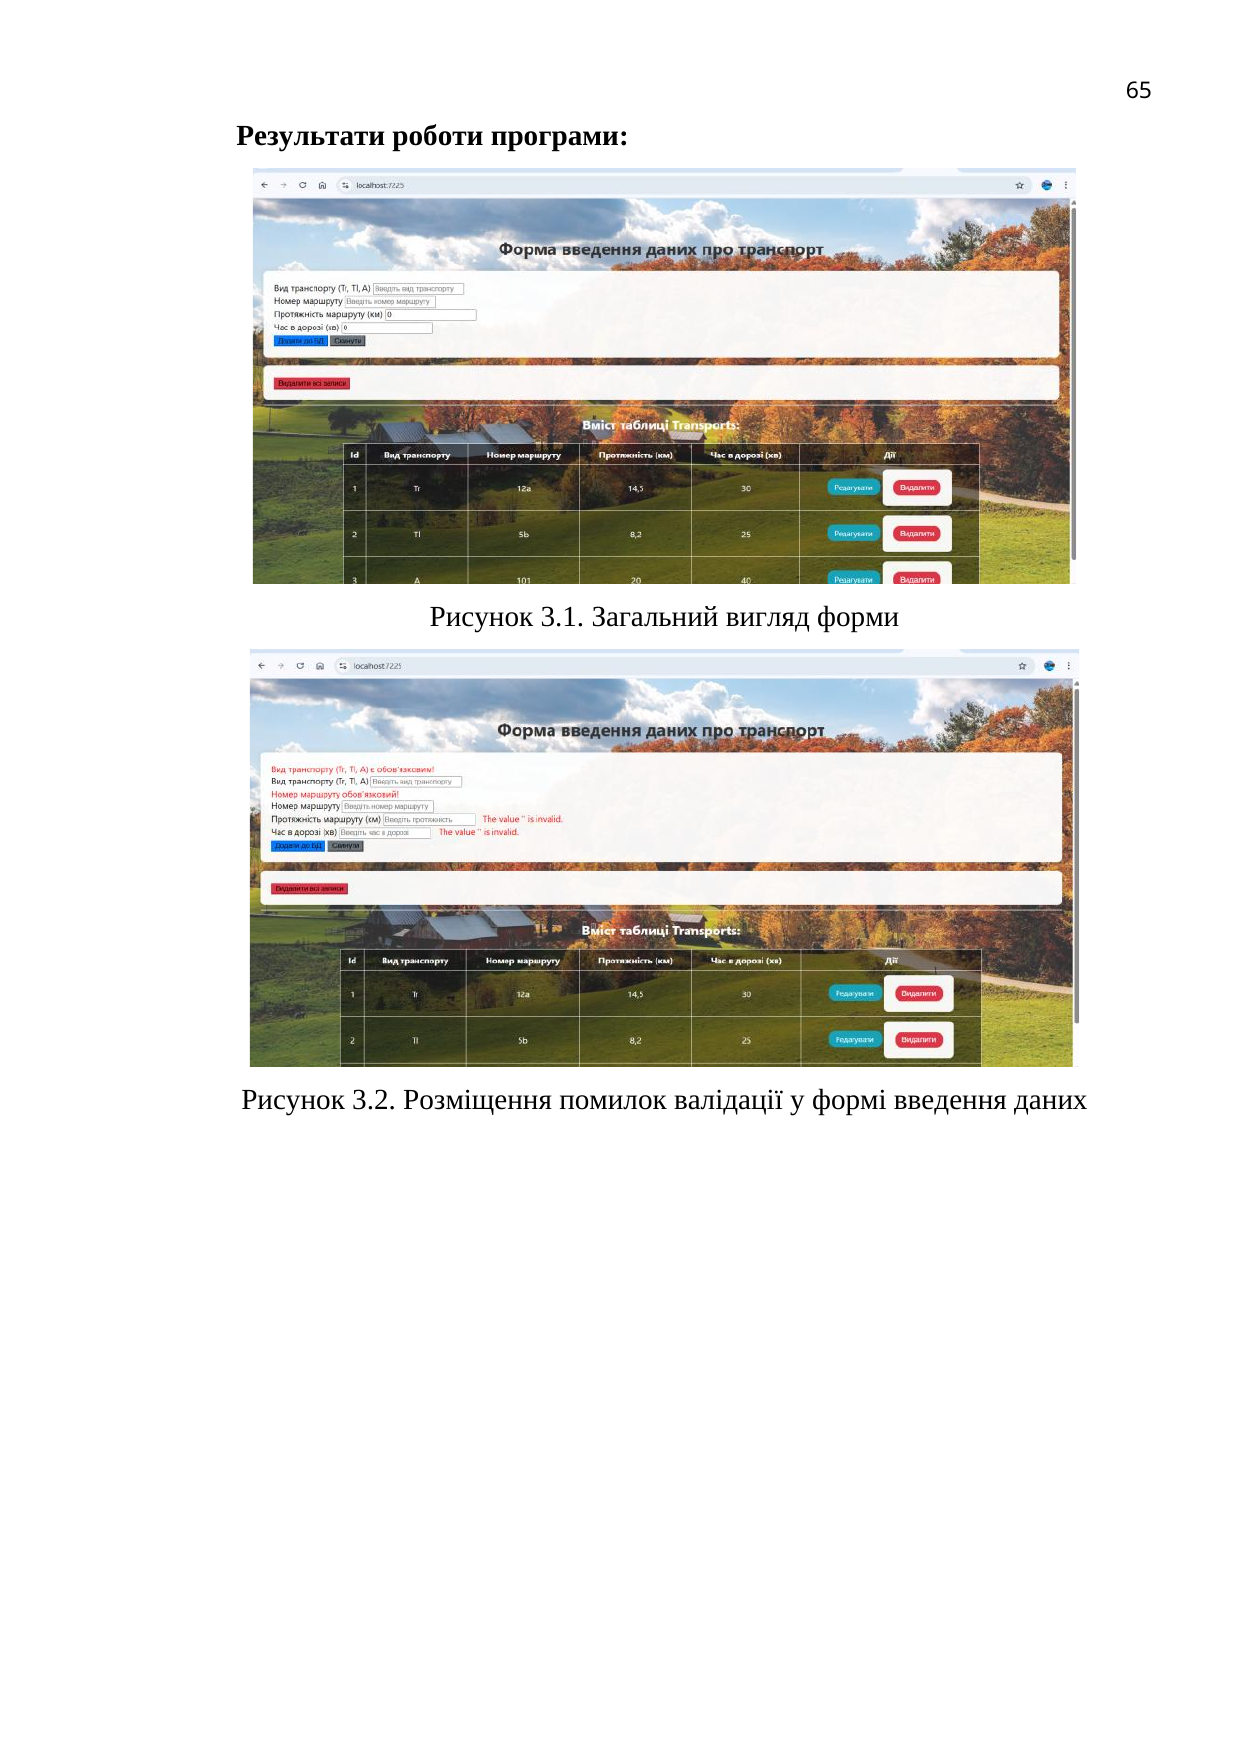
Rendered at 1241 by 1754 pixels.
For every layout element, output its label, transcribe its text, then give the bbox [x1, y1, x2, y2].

text Рисунок 3.2. Розміщення помилок валідації у формі введення даних [177, 1082, 1152, 1116]
text Рисунок 3.1. Загальний вигляд форми [177, 599, 1152, 632]
picture [252, 168, 1077, 584]
picture [249, 649, 1080, 1067]
subtitle Результати роботи програми: [177, 118, 1152, 152]
